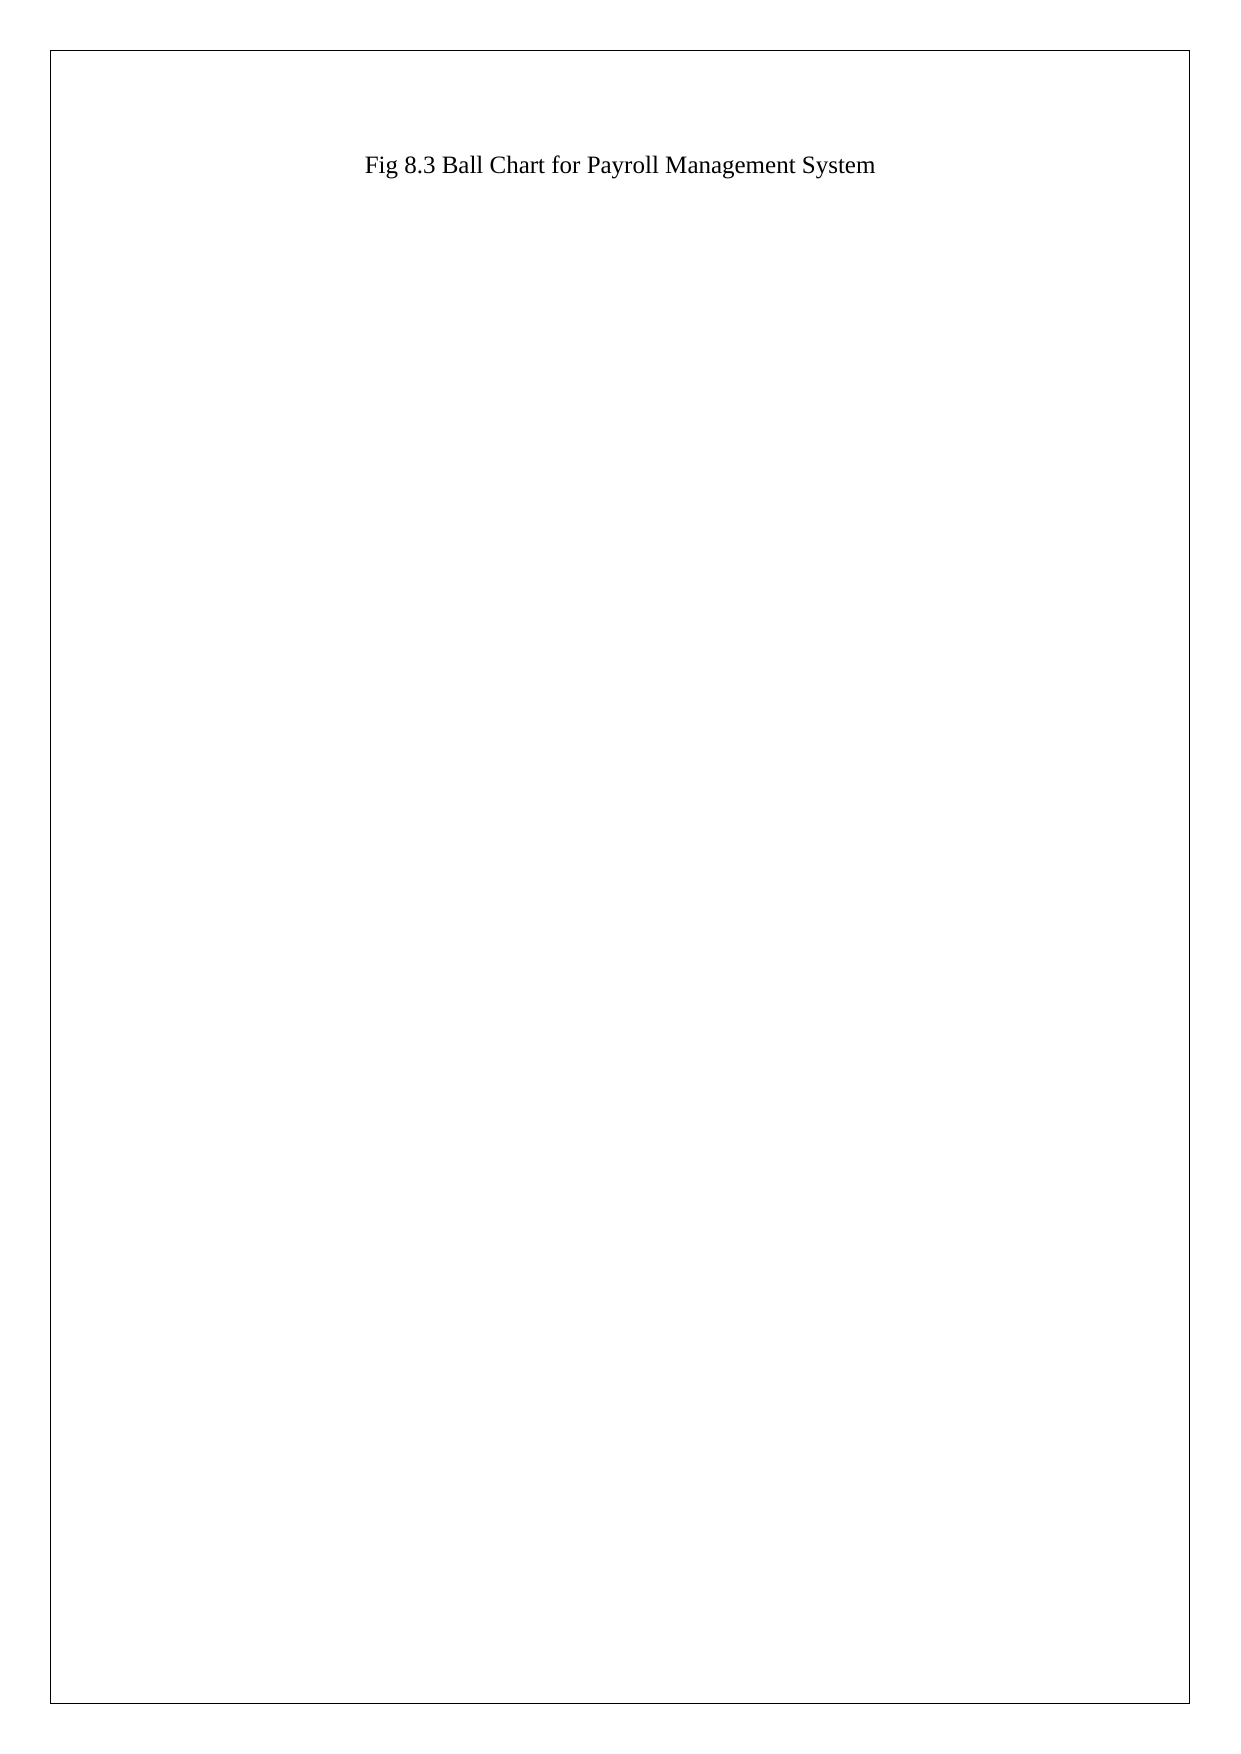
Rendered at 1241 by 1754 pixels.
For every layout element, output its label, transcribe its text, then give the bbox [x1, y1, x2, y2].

text Fig 8.3 Ball Chart for Payroll Management System [150, 150, 1090, 179]
